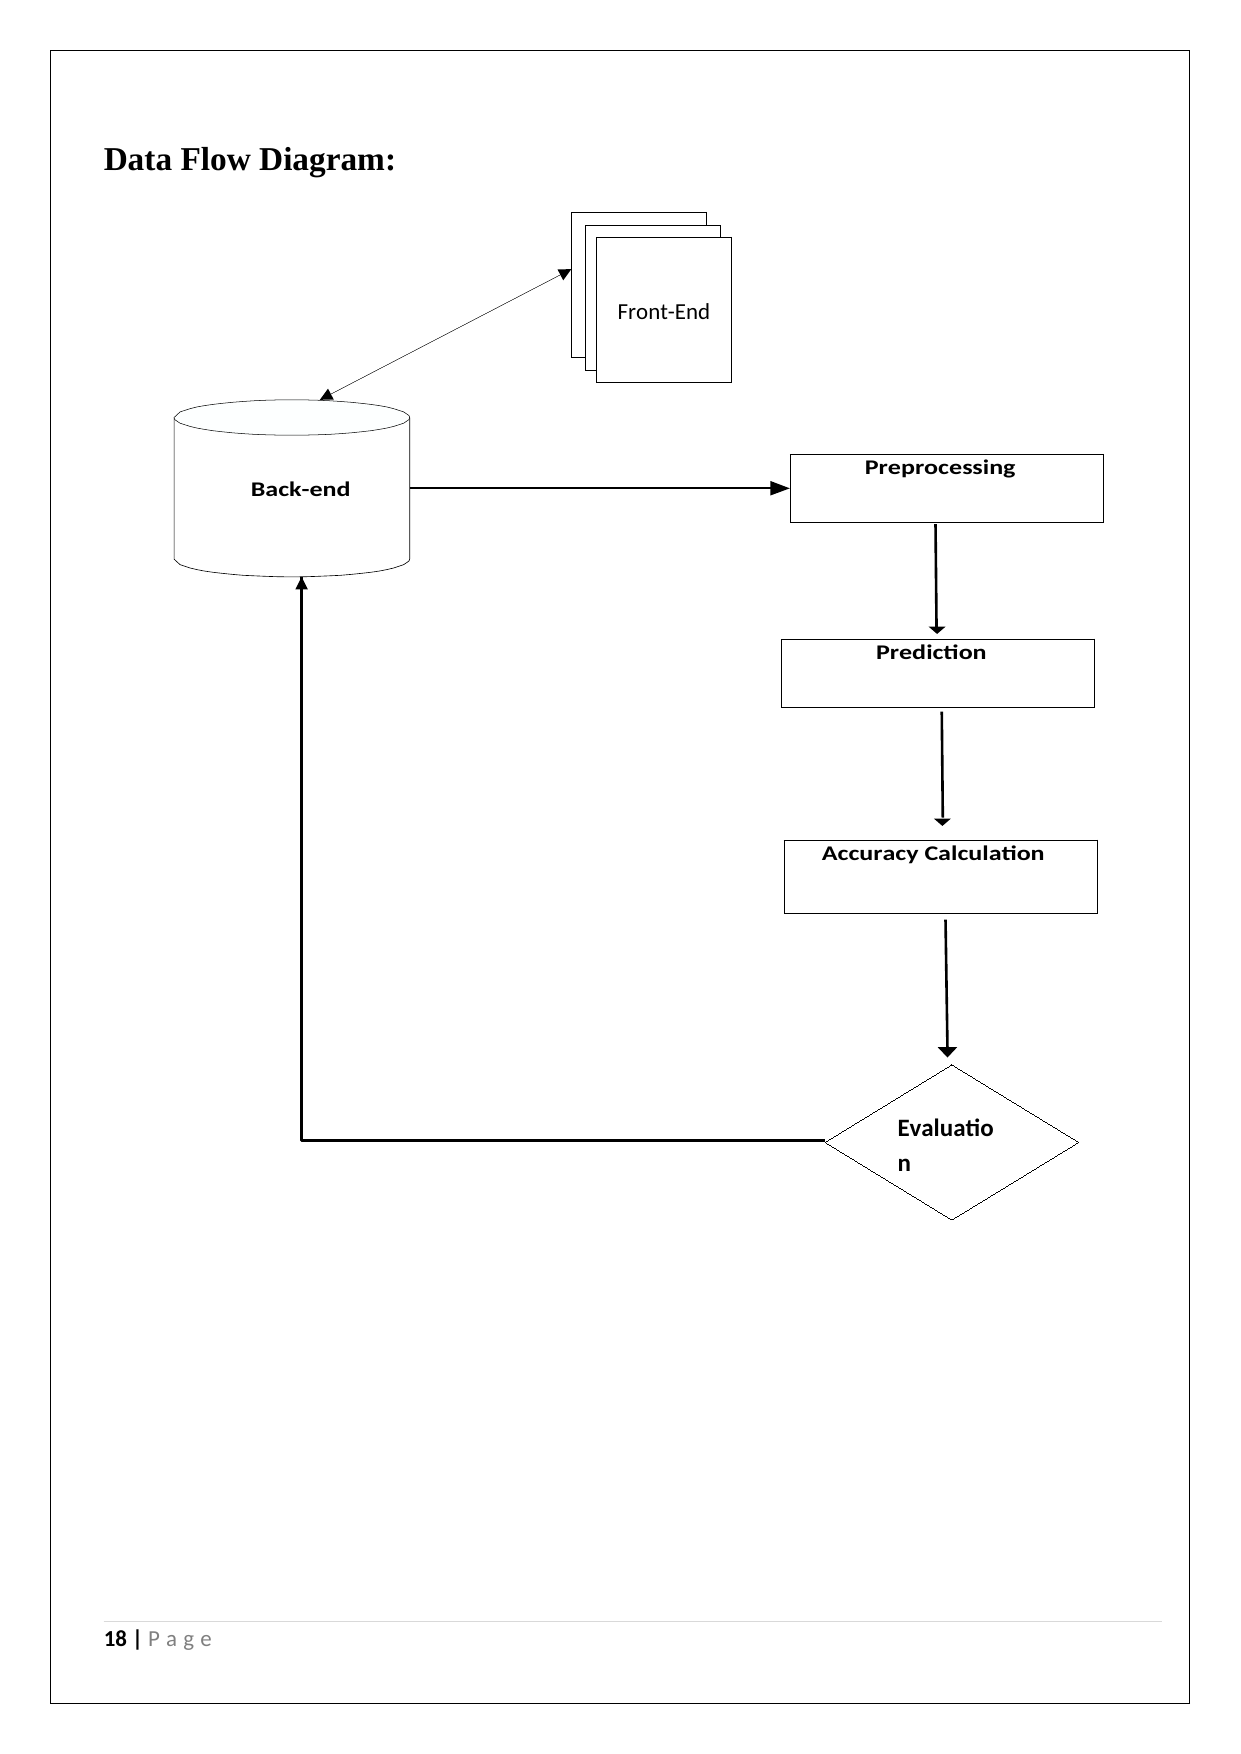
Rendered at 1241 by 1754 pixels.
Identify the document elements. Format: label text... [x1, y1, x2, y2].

text Data Flow Diagram: [103, 139, 1162, 177]
